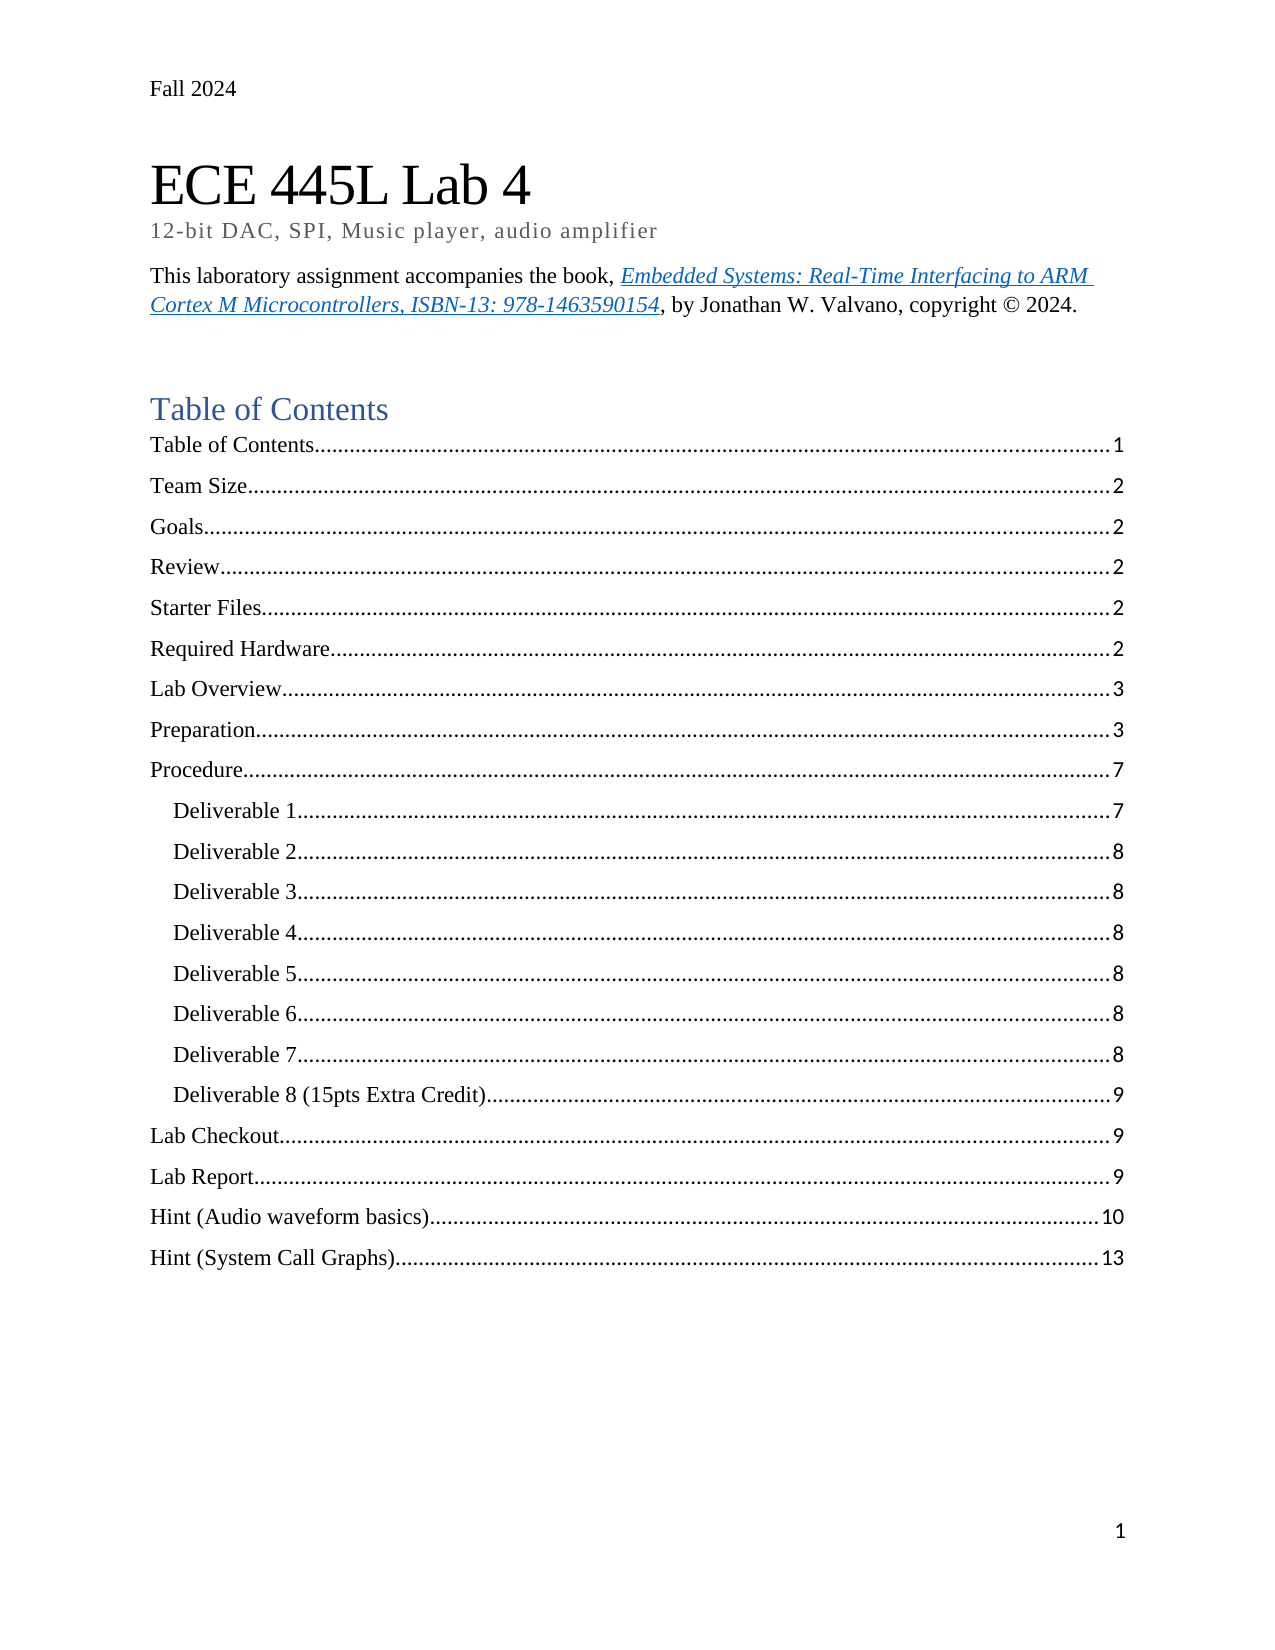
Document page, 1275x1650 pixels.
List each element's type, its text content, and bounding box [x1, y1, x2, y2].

title ECE 445L Lab 4 [150, 150, 1125, 217]
subtitle Table of Contents [150, 389, 1125, 427]
subtitle 12-bit DAC, SPI, Music player, audio amplifier [150, 217, 1125, 243]
text This laboratory assignment accompanies the book, Embedded Systems: Real-Time Interfacing to ARM Cortex M Microcontrollers, ISBN-13: 978-1463590154, by Jonathan W. Valvano, copyright © 2024. [150, 262, 1125, 317]
